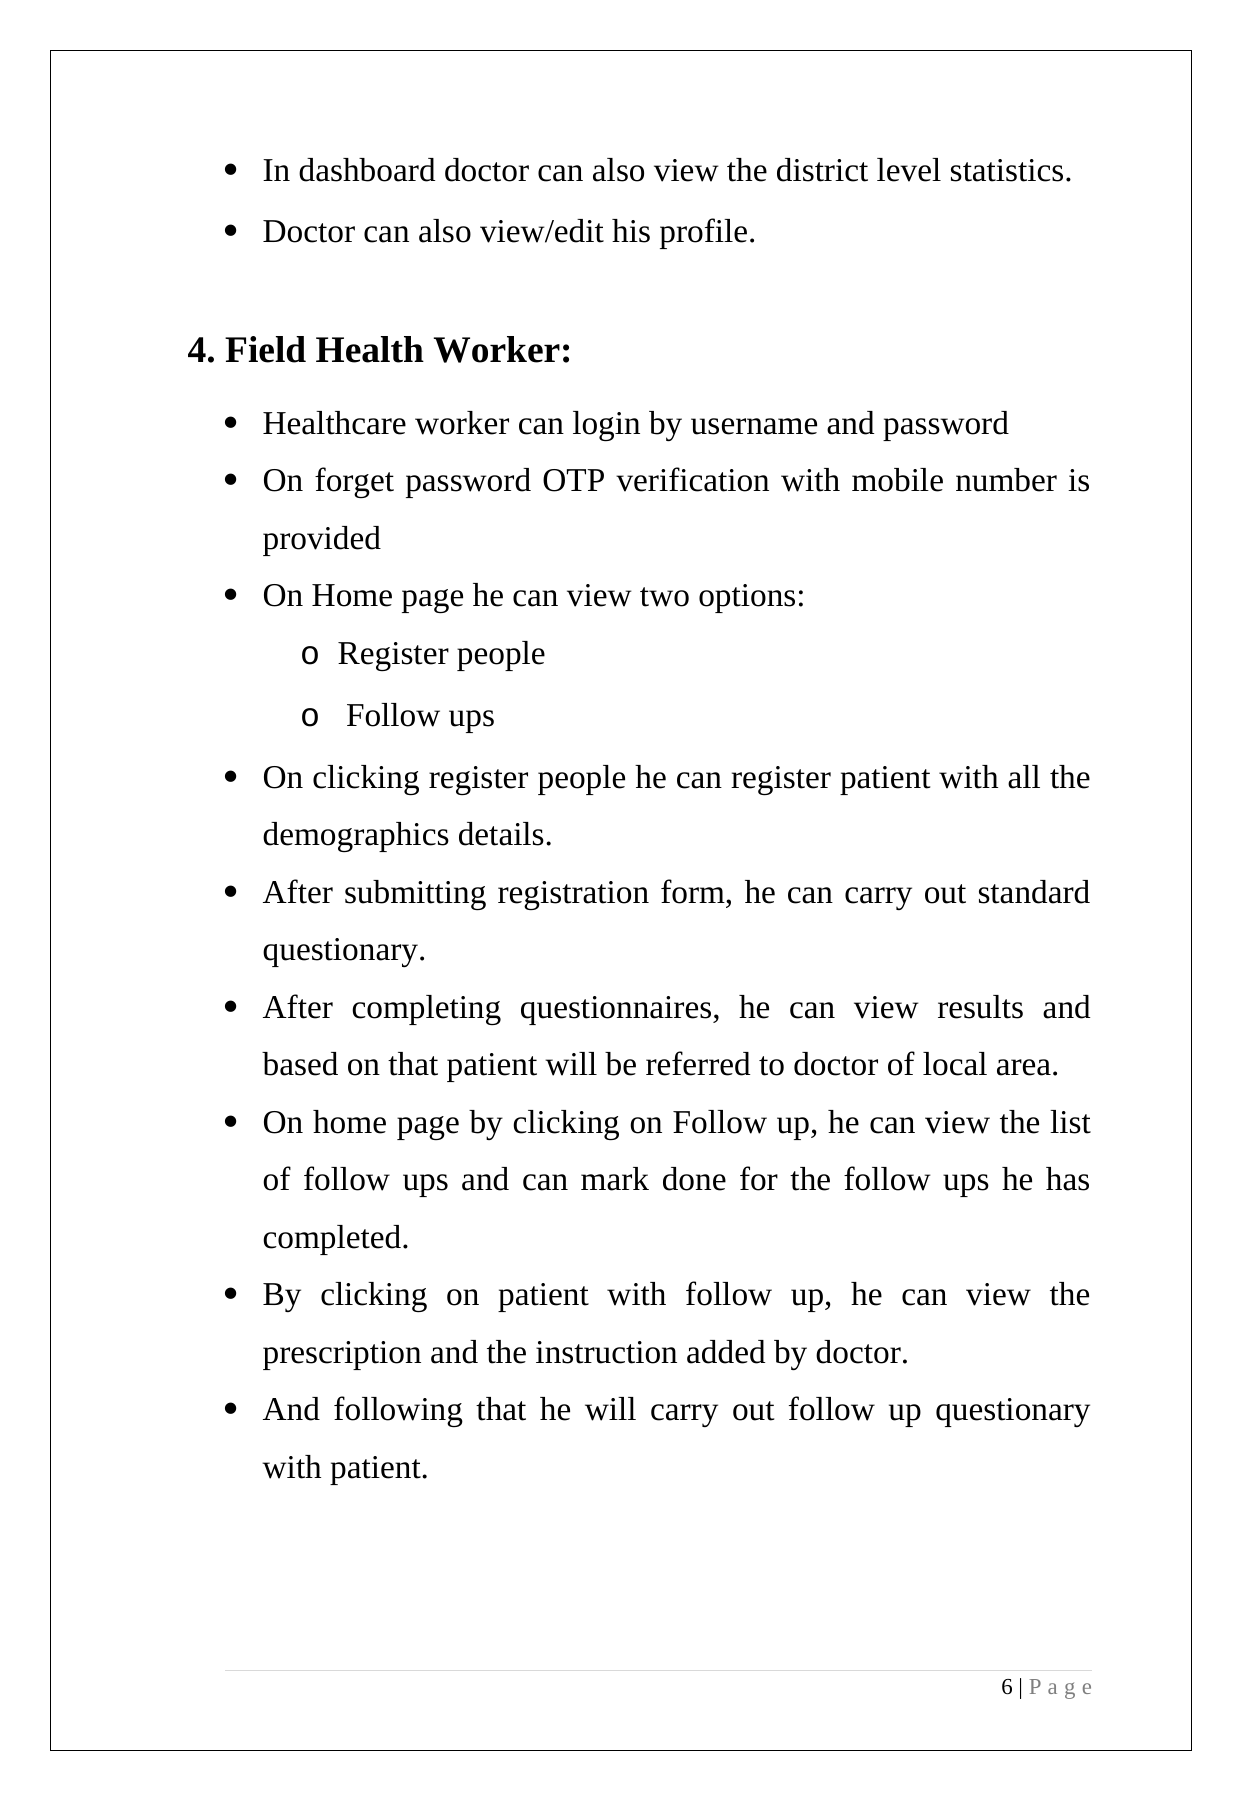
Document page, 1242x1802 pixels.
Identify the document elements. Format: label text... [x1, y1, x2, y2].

list Healthcare worker can login by username and password [225, 403, 1092, 442]
list Register people [300, 633, 1092, 674]
list After completing questionnaires, he can view results and based on that patient will be referred to doctor of local area. [225, 987, 1092, 1083]
list On home page by clicking on Follow up, he can view the list of follow ups and can mark done for the follow ups he has completed. [225, 1102, 1092, 1255]
list In dashboard doctor can also view the district level statistics. [225, 150, 1092, 188]
list Doctor can also view/edit his profile. [225, 212, 1092, 250]
list Follow ups [300, 695, 1092, 736]
list And following that he will carry out follow up questionary with patient. [225, 1389, 1092, 1485]
list On Home page he can view two options: [225, 576, 1092, 614]
list On forget password OTP verification with mobile number is provided [225, 461, 1092, 557]
list After submitting registration form, he can carry out standard questionary. [225, 872, 1092, 968]
list On clicking register people he can register patient with all the demographics details. [225, 757, 1092, 853]
list By clicking on patient with follow up, he can view the prescription and the instruction added by doctor. [225, 1274, 1092, 1370]
list Field Health Worker: [187, 327, 1092, 371]
